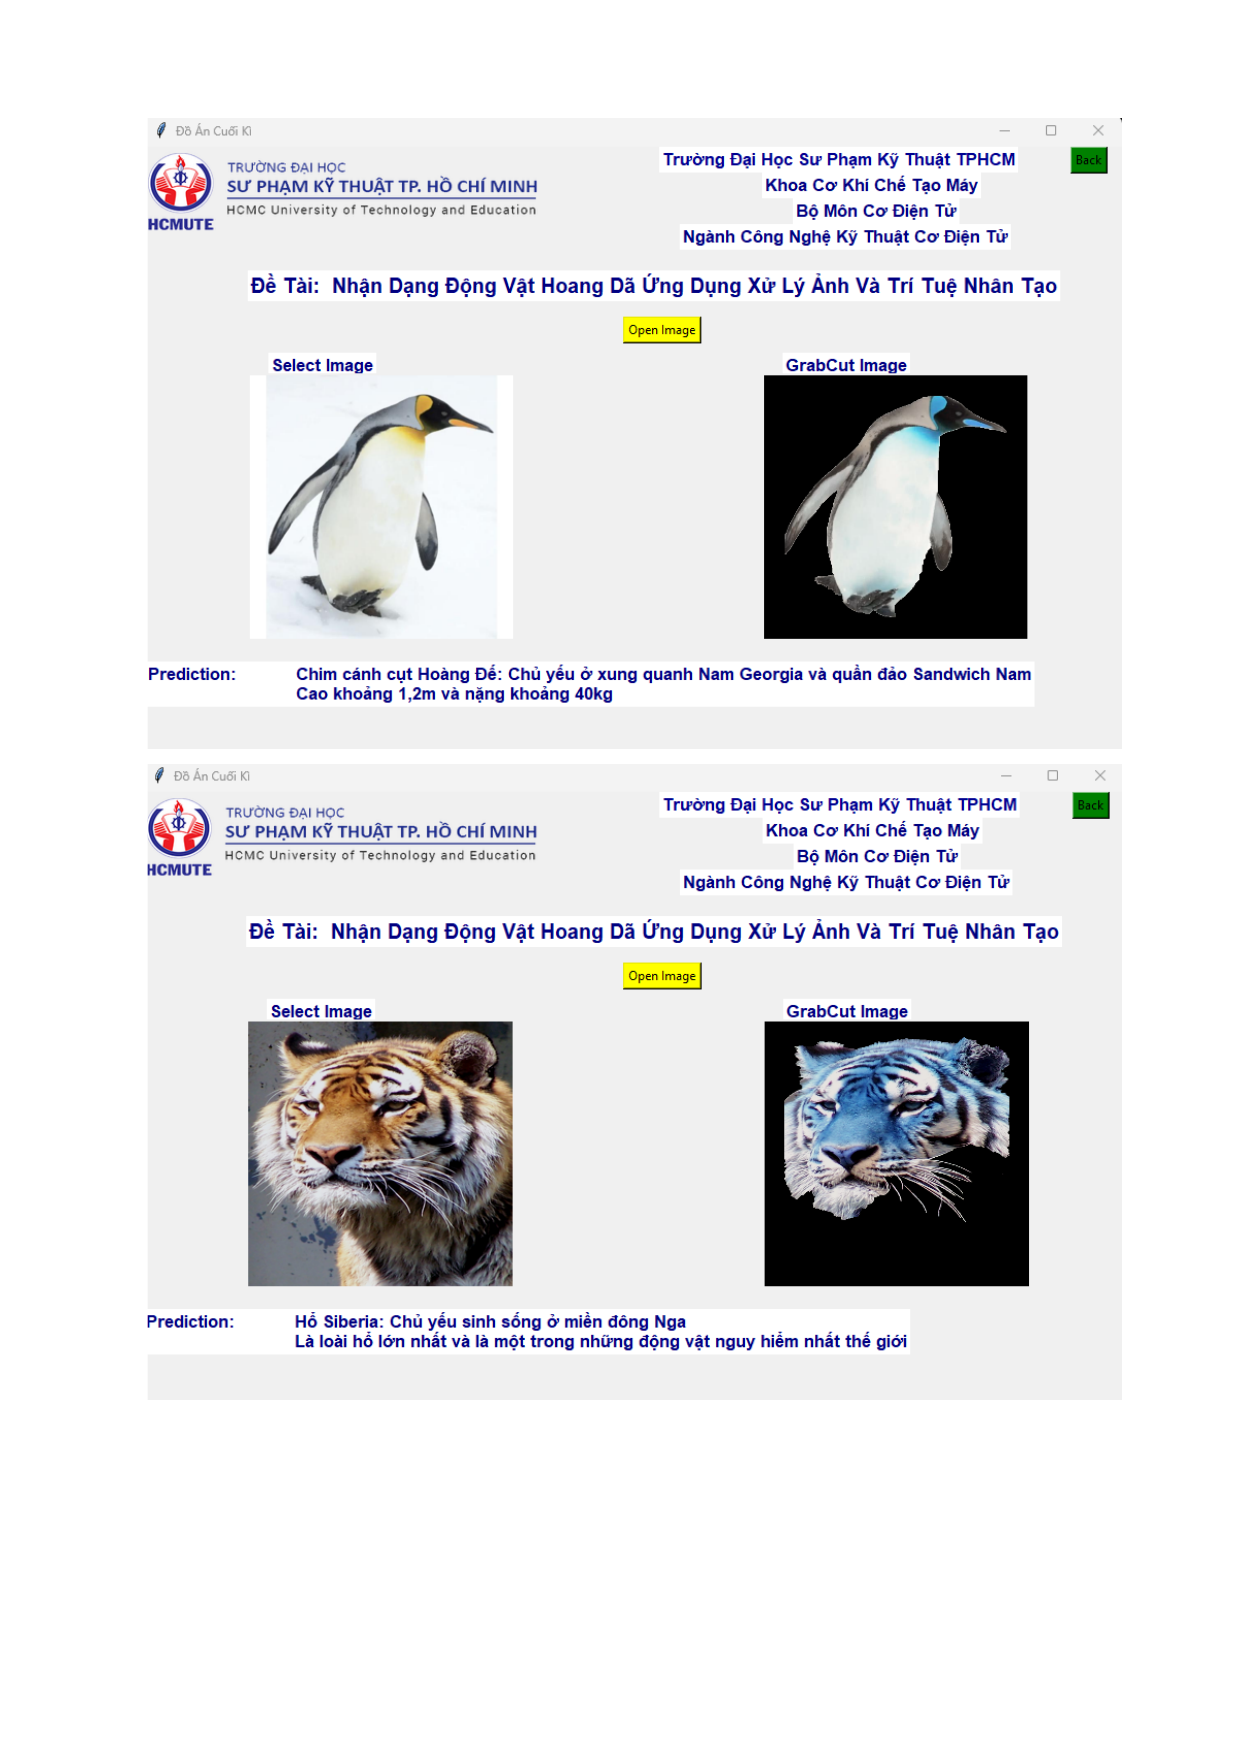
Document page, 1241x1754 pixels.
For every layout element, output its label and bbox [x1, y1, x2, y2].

picture [147, 764, 1122, 1400]
picture [147, 118, 1122, 749]
